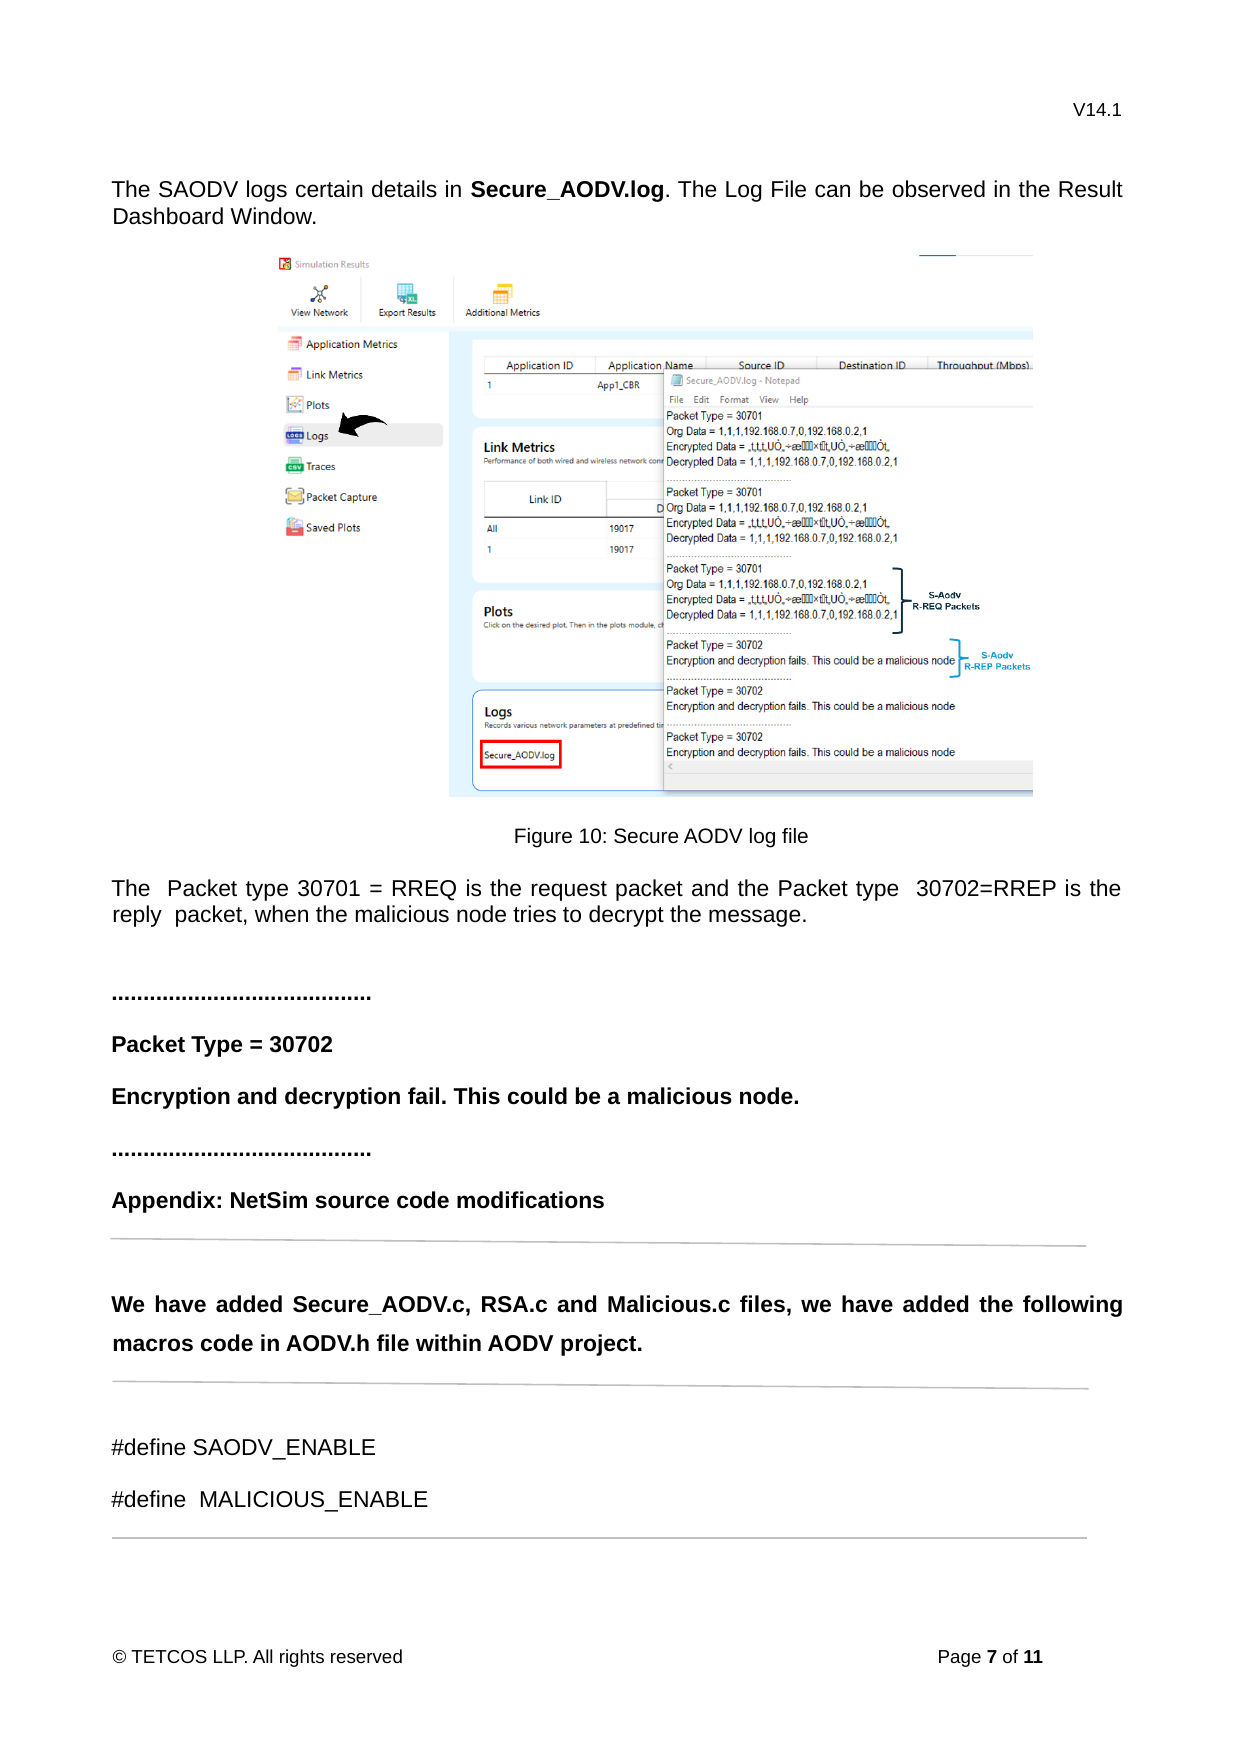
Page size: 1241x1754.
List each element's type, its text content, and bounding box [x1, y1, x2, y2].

text #define MALICIOUS_ENABLE [111, 1486, 1123, 1512]
text The Packet type 30701 = RREQ is the request packet and the Packet type 30702=RREP is the reply packet, when the malicious node tries to decrypt the message. [111, 875, 1123, 928]
text Packet Type = 30702 [111, 1031, 1125, 1057]
picture [277, 255, 1045, 797]
text Encryption and decryption fail. This could be a malicious node. [111, 1083, 1125, 1109]
text ......................................... [111, 1135, 1125, 1161]
text Figure 10: Secure AODV log file [197, 824, 1125, 848]
text #define SAODV_ENABLE [111, 1433, 1123, 1460]
text The SAODV logs certain details in Secure_AODV.log. The Log File can be observed in the Result Dashboard Window. [112, 176, 1125, 229]
text ......................................... [111, 979, 1123, 1005]
text We have added Secure_AODV.c, RSA.c and Malicious.c files, we have added the following macros code in AODV.h file within AODV project. [111, 1291, 1125, 1356]
text Appendix: NetSim source code modifications [111, 1187, 1125, 1213]
